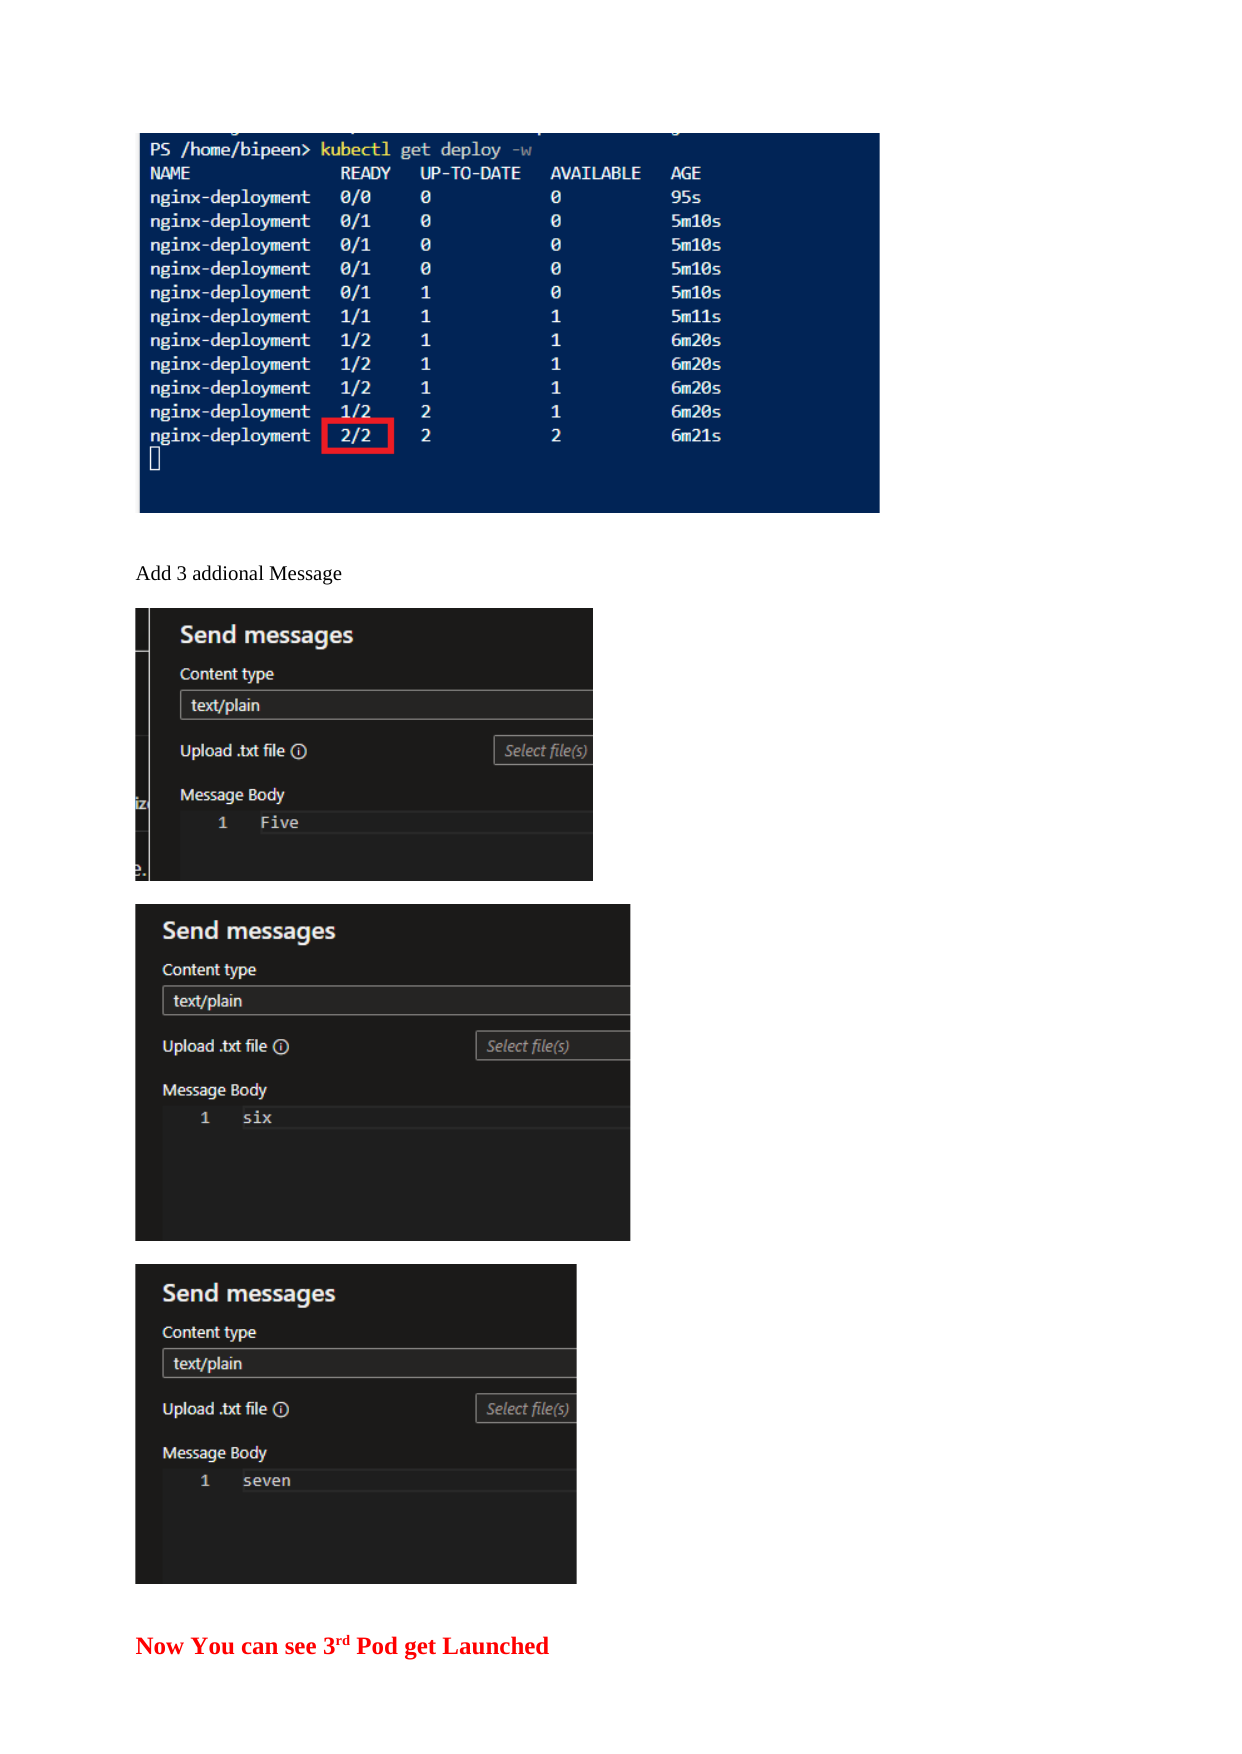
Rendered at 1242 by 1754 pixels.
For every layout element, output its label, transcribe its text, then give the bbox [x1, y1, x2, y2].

picture [135, 133, 880, 513]
text Now You can see 3rd Pod get Launched [135, 1631, 1152, 1660]
text Add 3 addional Message [135, 561, 1152, 585]
picture [135, 904, 631, 1241]
picture [135, 1264, 577, 1584]
picture [135, 608, 593, 881]
